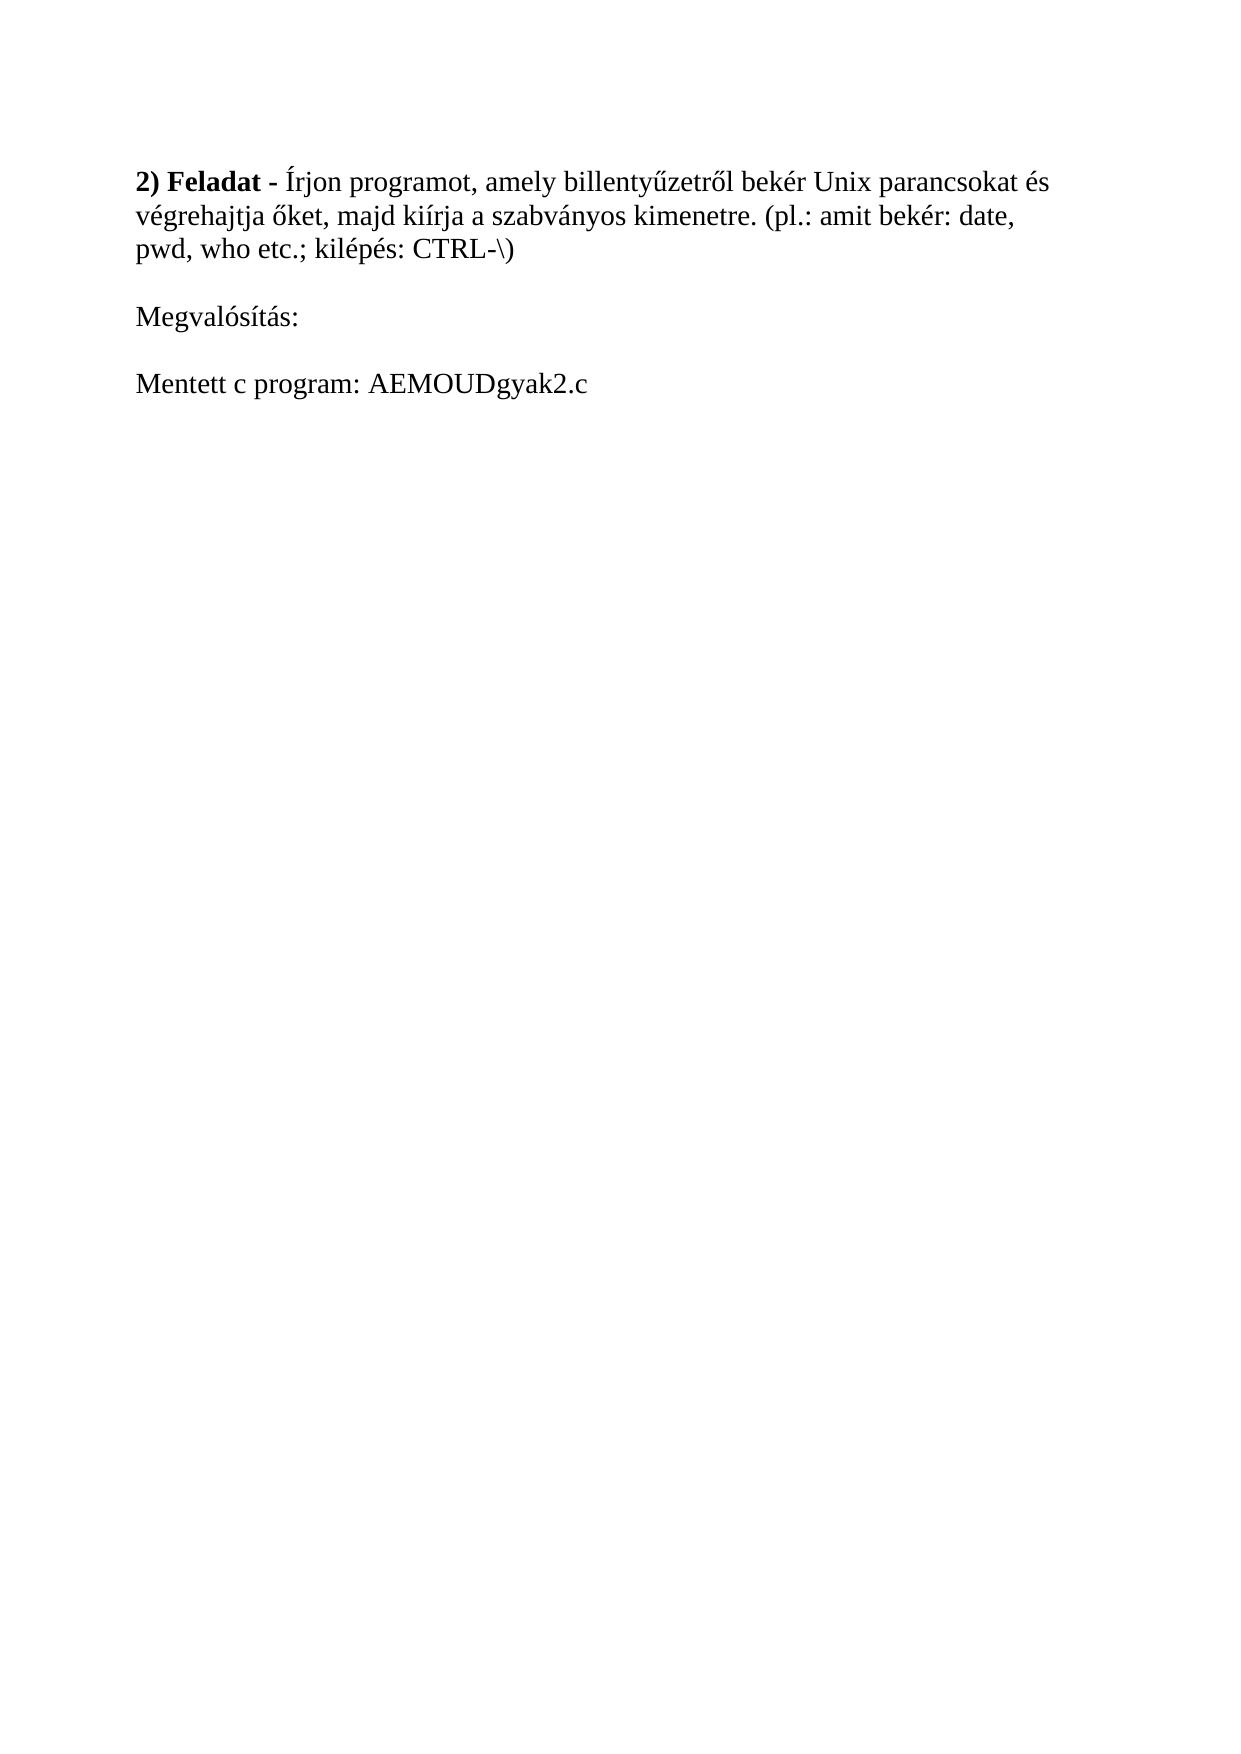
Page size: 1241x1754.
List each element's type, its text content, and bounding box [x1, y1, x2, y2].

text Megvalósítás: [135, 299, 1065, 332]
text Mentett c program: AEMOUDgyak2.c [135, 366, 1065, 399]
text 2) Feladat - Írjon programot, amely billentyűzetről bekér Unix parancsokat és végrehajtja őket, majd kiírja a szabványos kimenetre. (pl.: amit bekér: date, pwd, who etc.; kilépés: CTRL-\) [135, 164, 1065, 265]
